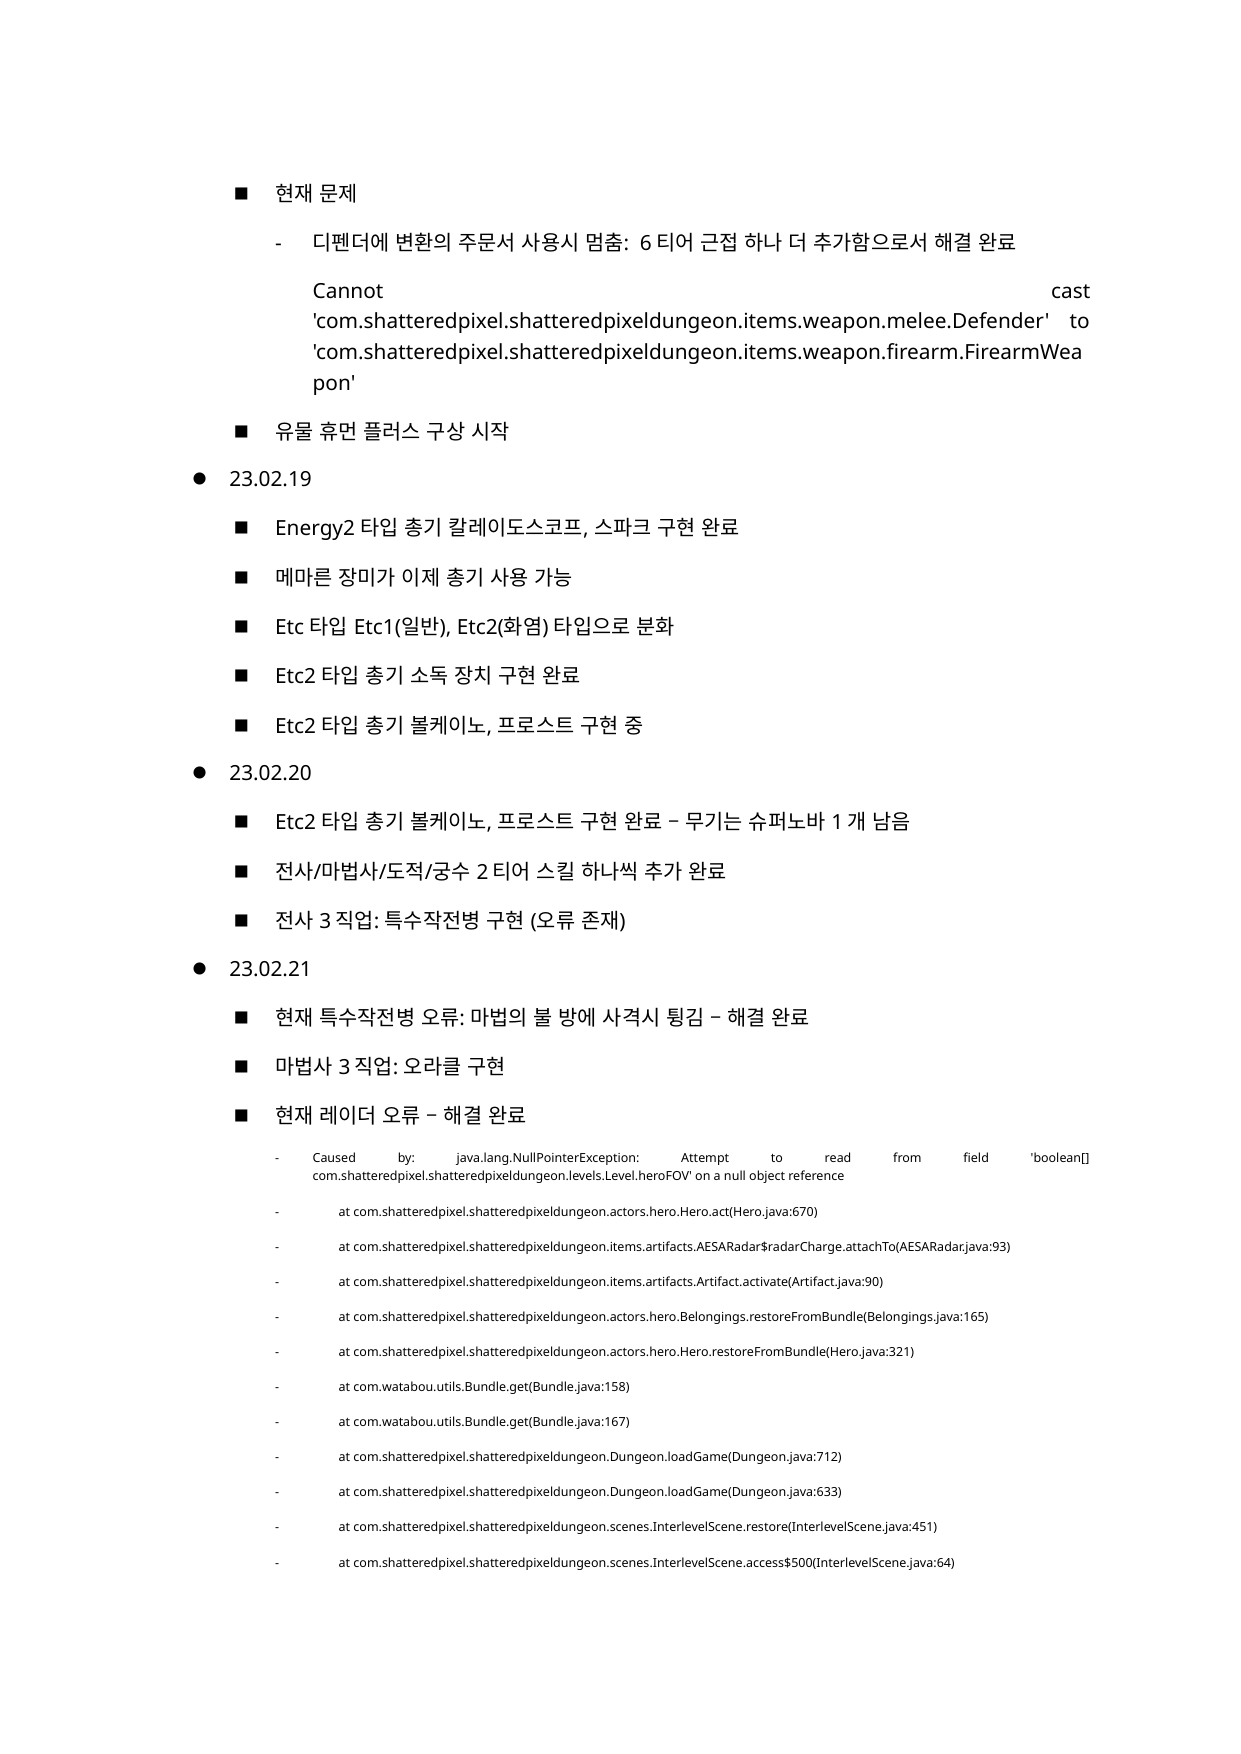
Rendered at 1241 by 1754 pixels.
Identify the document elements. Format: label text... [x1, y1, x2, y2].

list 23.02.19 [192, 464, 1090, 493]
list 현재 레이더 오류 – 해결 완료 [233, 1100, 1090, 1130]
list 현재 특수작전병 오류: 마법의 불 방에 사격시 튕김 – 해결 완료 [233, 1001, 1090, 1031]
list 전사 3직업: 특수작전병 구현 (오류 존재) [233, 904, 1090, 935]
list at com.watabou.utils.Bundle.get(Bundle.java:167) [275, 1413, 1090, 1430]
list 마법사 3직업: 오라클 구현 [233, 1050, 1090, 1081]
list Etc2 타입 총기 볼케이노, 프로스트 구현 중 [233, 709, 1090, 739]
list at com.shatteredpixel.shatteredpixeldungeon.items.artifacts.Artifact.activate(Artifact.java:90) [275, 1273, 1090, 1290]
list Energy2 타입 총기 칼레이도스코프, 스파크 구현 완료 [233, 512, 1090, 542]
list Caused by: java.lang.NullPointerException: Attempt to read from field 'boolean[] com.shatteredpixel.shatteredpixeldungeon.levels.Level.heroFOV' on a null object reference [275, 1149, 1090, 1184]
list at com.shatteredpixel.shatteredpixeldungeon.items.artifacts.AESARadar$radarCharge.attachTo(AESARadar.java:93) [275, 1238, 1090, 1255]
list at com.shatteredpixel.shatteredpixeldungeon.scenes.InterlevelScene.restore(InterlevelScene.java:451) [275, 1518, 1090, 1536]
list 유물 휴먼 플러스 구상 시작 [233, 415, 1090, 445]
list 전사/마법사/도적/궁수 2티어 스킬 하나씩 추가 완료 [233, 855, 1090, 885]
list 메마른 장미가 이제 총기 사용 가능 [233, 561, 1090, 591]
list at com.shatteredpixel.shatteredpixeldungeon.actors.hero.Hero.act(Hero.java:670) [275, 1203, 1090, 1220]
list at com.watabou.utils.Bundle.get(Bundle.java:158) [275, 1378, 1090, 1395]
list at com.shatteredpixel.shatteredpixeldungeon.scenes.InterlevelScene.access$500(InterlevelScene.java:64) [275, 1554, 1090, 1571]
list 23.02.21 [192, 954, 1090, 982]
list 현재 문제 [233, 177, 1090, 207]
list at com.shatteredpixel.shatteredpixeldungeon.actors.hero.Hero.restoreFromBundle(Hero.java:321) [275, 1343, 1090, 1360]
list at com.shatteredpixel.shatteredpixeldungeon.actors.hero.Belongings.restoreFromBundle(Belongings.java:165) [275, 1308, 1090, 1325]
list 23.02.20 [192, 758, 1090, 787]
list Etc2 타입 총기 소독 장치 구현 완료 [233, 659, 1090, 690]
list at com.shatteredpixel.shatteredpixeldungeon.Dungeon.loadGame(Dungeon.java:712) [275, 1448, 1090, 1465]
list at com.shatteredpixel.shatteredpixeldungeon.Dungeon.loadGame(Dungeon.java:633) [275, 1483, 1090, 1501]
list Etc 타입 Etc1(일반), Etc2(화염) 타입으로 분화 [233, 610, 1090, 641]
list Cannot cast 'com.shatteredpixel.shatteredpixeldungeon.items.weapon.melee.Defender' to 'com.shatteredpixel.shatteredpixeldungeon.items.weapon.firearm.FirearmWeapon' [312, 276, 1090, 396]
list 디펜더에 변환의 주문서 사용시 멈춤: 6티어 근접 하나 더 추가함으로서 해결 완료 [275, 226, 1090, 257]
list Etc2 타입 총기 볼케이노, 프로스트 구현 완료 – 무기는 슈퍼노바 1개 남음 [233, 806, 1090, 836]
